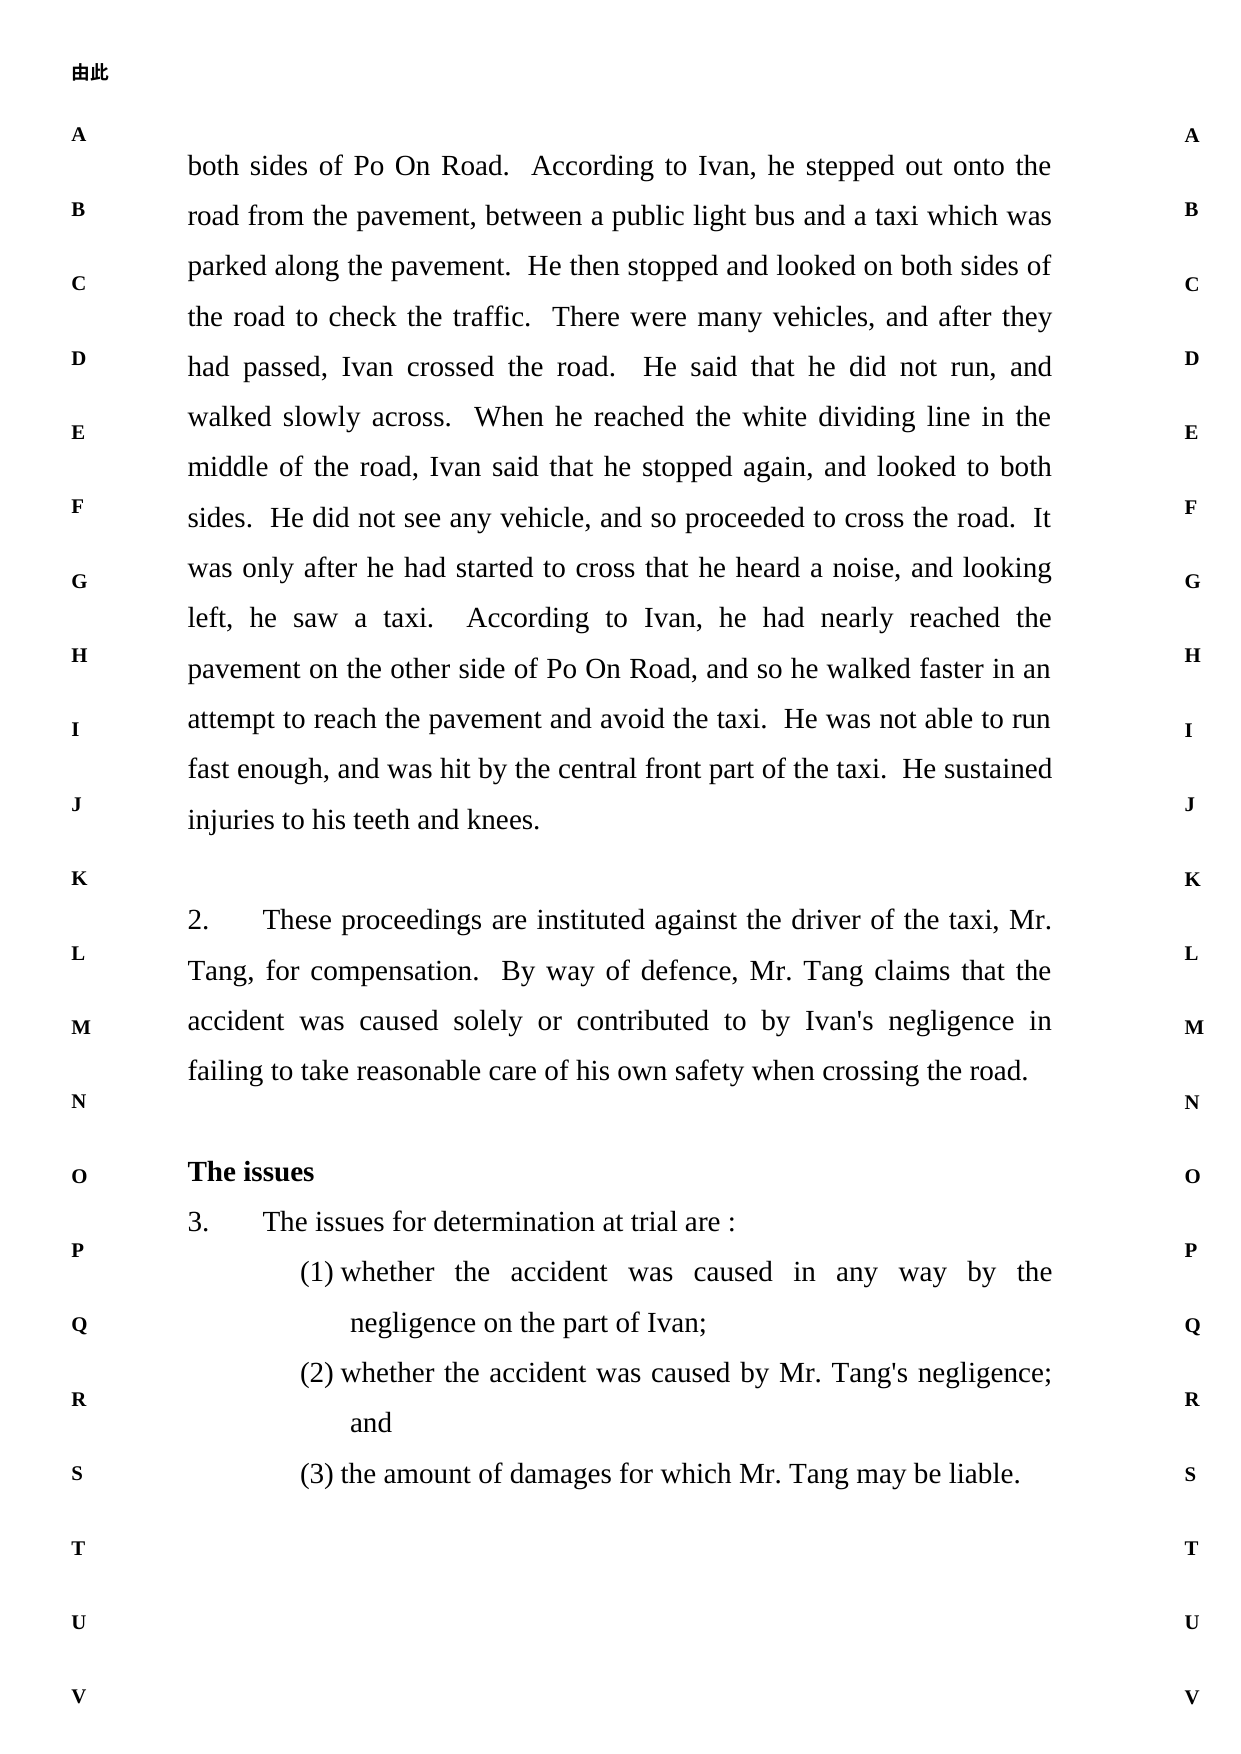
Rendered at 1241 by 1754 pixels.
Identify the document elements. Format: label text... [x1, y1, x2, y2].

text The issues [187, 1154, 1053, 1187]
list whether the accident was caused in any way by the negligence on the part of Ivan; [300, 1254, 1053, 1338]
list These proceedings are instituted against the driver of the taxi, Mr. Tang, for compensation. By way of defence, Mr. Tang claims that the accident was caused solely or contributed to by Ivan's negligence in failing to take reasonable care of his own safety when crossing the road. [187, 902, 1053, 1087]
list the amount of damages for which Mr. Tang may be liable. [300, 1456, 1053, 1489]
list whether the accident was caused by Mr. Tang's negligence; and [300, 1355, 1053, 1439]
list The issues for determination at trial are : [187, 1204, 1053, 1238]
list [187, 148, 1053, 835]
